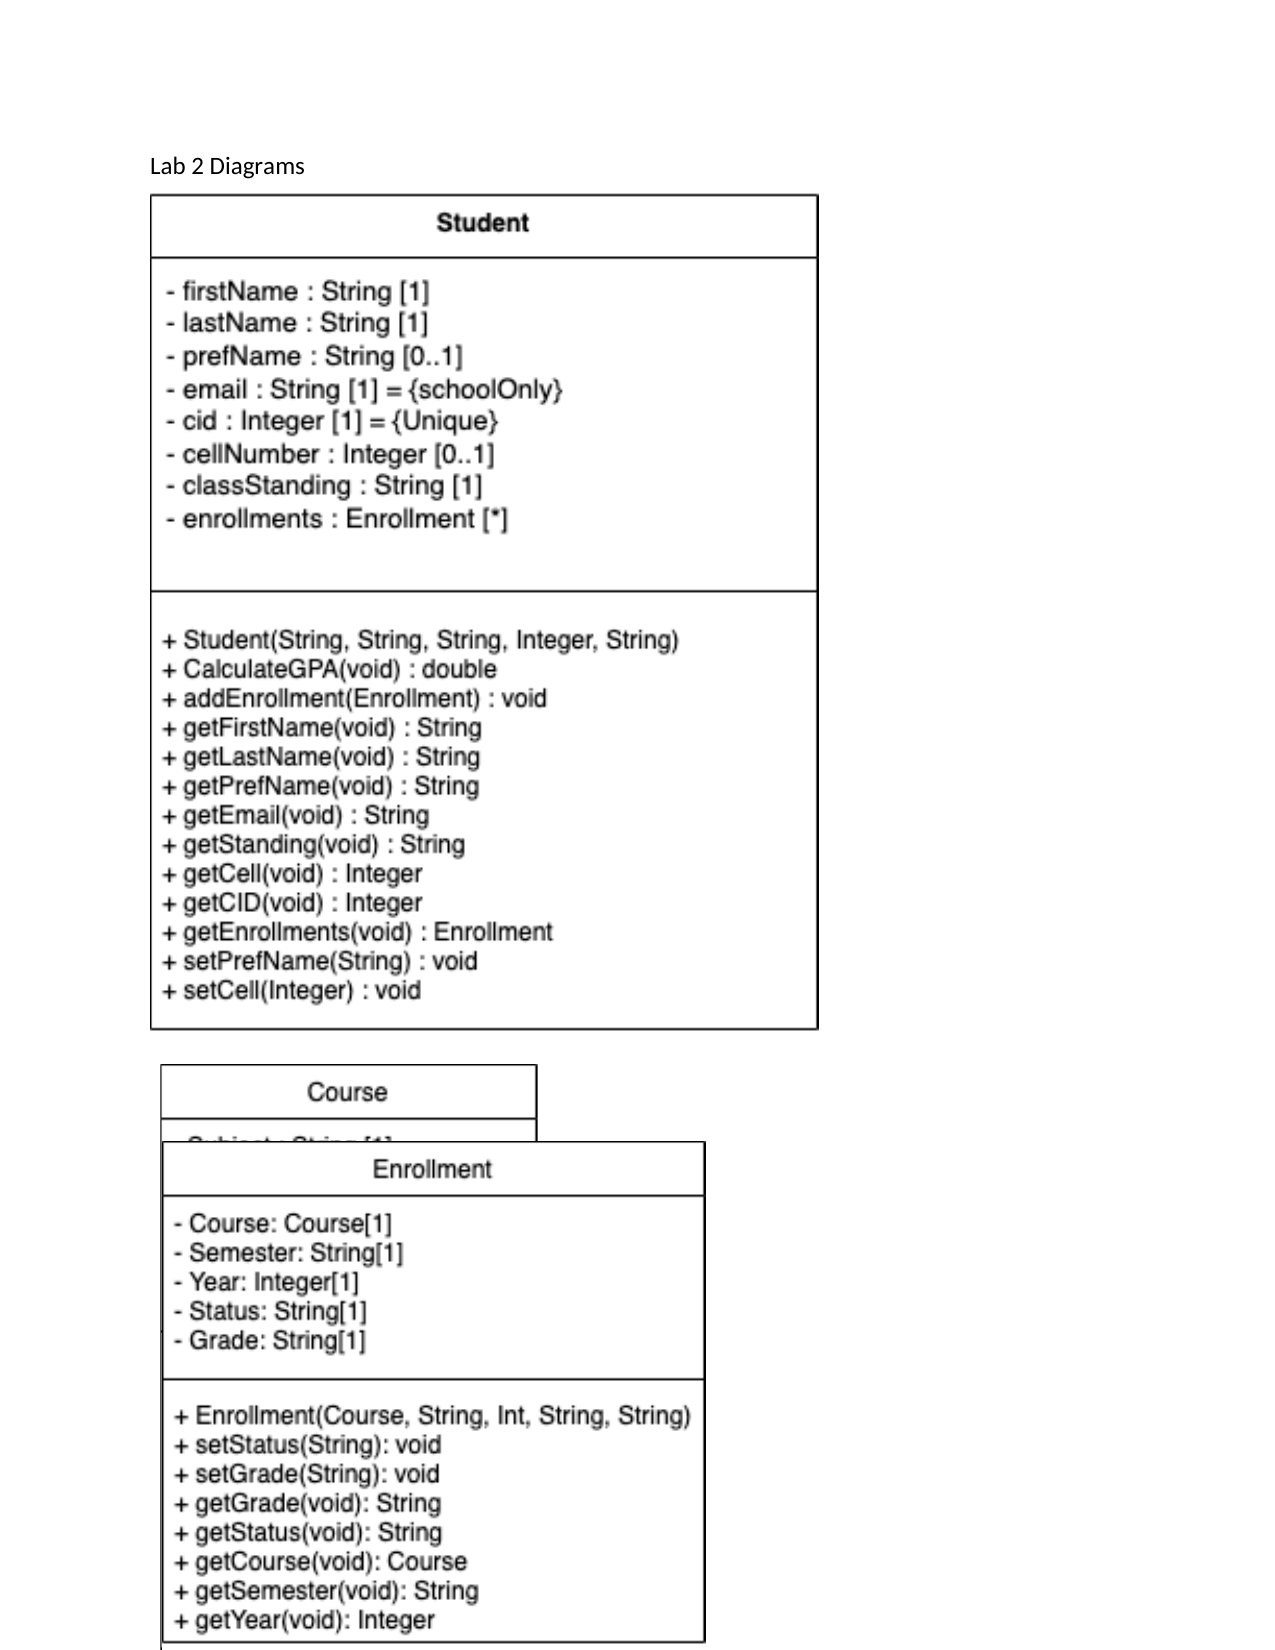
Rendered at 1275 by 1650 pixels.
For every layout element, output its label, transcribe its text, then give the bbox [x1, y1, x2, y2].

text Lab 2 Diagrams [150, 150, 1125, 181]
picture [150, 180, 819, 1037]
picture [160, 1064, 706, 1650]
